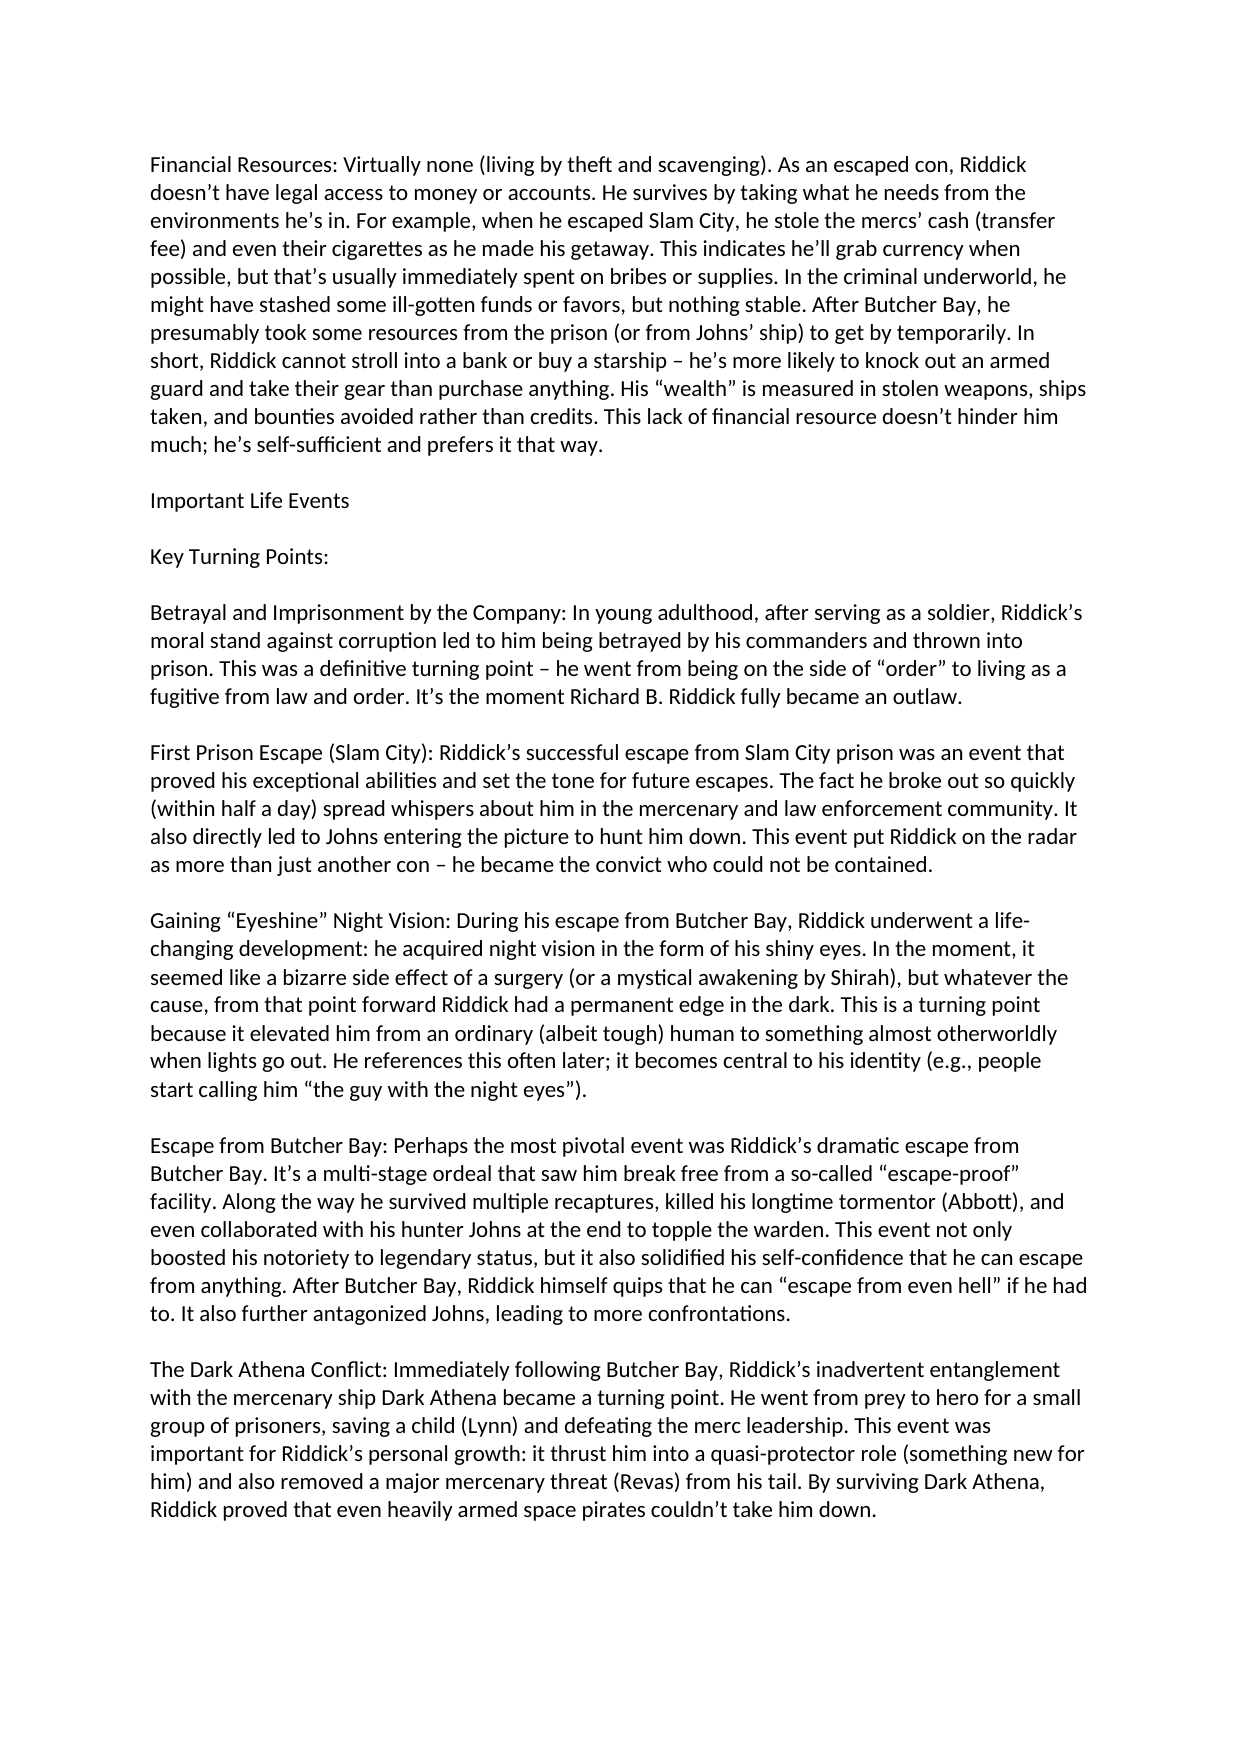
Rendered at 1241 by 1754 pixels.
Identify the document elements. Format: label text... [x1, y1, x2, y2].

text Escape from Butcher Bay: Perhaps the most pivotal event was Riddick’s dramatic escape from Butcher Bay. It’s a multi-stage ordeal that saw him break free from a so-called “escape-proof” facility. Along the way he survived multiple recaptures, killed his longtime tormentor (Abbott), and even collaborated with his hunter Johns at the end to topple the warden. This event not only boosted his notoriety to legendary status, but it also solidified his self-confidence that he can escape from anything. After Butcher Bay, Riddick himself quips that he can “escape from even hell” if he had to. It also further antagonized Johns, leading to more confrontations. [150, 1131, 1090, 1327]
text Important Life Events [150, 486, 1090, 514]
text The Dark Athena Conflict: Immediately following Butcher Bay, Riddick’s inadvertent entanglement with the mercenary ship Dark Athena became a turning point. He went from prey to hero for a small group of prisoners, saving a child (Lynn) and defeating the merc leadership. This event was important for Riddick’s personal growth: it thrust him into a quasi-protector role (something new for him) and also removed a major mercenary threat (Revas) from his tail. By surviving Dark Athena, Riddick proved that even heavily armed space pirates couldn’t take him down. [150, 1355, 1090, 1523]
text Gaining “Eyeshine” Night Vision: During his escape from Butcher Bay, Riddick underwent a life-changing development: he acquired night vision in the form of his shiny eyes. In the moment, it seemed like a bizarre side effect of a surgery (or a mystical awakening by Shirah), but whatever the cause, from that point forward Riddick had a permanent edge in the dark. This is a turning point because it elevated him from an ordinary (albeit tough) human to something almost otherworldly when lights go out. He references this often later; it becomes central to his identity (e.g., people start calling him “the guy with the night eyes”). [150, 907, 1090, 1103]
text Financial Resources: Virtually none (living by theft and scavenging). As an escaped con, Riddick doesn’t have legal access to money or accounts. He survives by taking what he needs from the environments he’s in. For example, when he escaped Slam City, he stole the mercs’ cash (transfer fee) and even their cigarettes as he made his getaway. This indicates he’ll grab currency when possible, but that’s usually immediately spent on bribes or supplies. In the criminal underworld, he might have stashed some ill-gotten funds or favors, but nothing stable. After Butcher Bay, he presumably took some resources from the prison (or from Johns’ ship) to get by temporarily. In short, Riddick cannot stroll into a bank or buy a starship – he’s more likely to knock out an armed guard and take their gear than purchase anything. His “wealth” is measured in stolen weapons, ships taken, and bounties avoided rather than credits. This lack of financial resource doesn’t hinder him much; he’s self-sufficient and prefers it that way. [150, 150, 1090, 458]
text Betrayal and Imprisonment by the Company: In young adulthood, after serving as a soldier, Riddick’s moral stand against corruption led to him being betrayed by his commanders and thrown into prison. This was a definitive turning point – he went from being on the side of “order” to living as a fugitive from law and order. It’s the moment Richard B. Riddick fully became an outlaw. [150, 598, 1090, 710]
text Key Turning Points: [150, 542, 1090, 570]
text First Prison Escape (Slam City): Riddick’s successful escape from Slam City prison was an event that proved his exceptional abilities and set the tone for future escapes. The fact he broke out so quickly (within half a day) spread whispers about him in the mercenary and law enforcement community. It also directly led to Johns entering the picture to hunt him down. This event put Riddick on the radar as more than just another con – he became the convict who could not be contained. [150, 738, 1090, 878]
